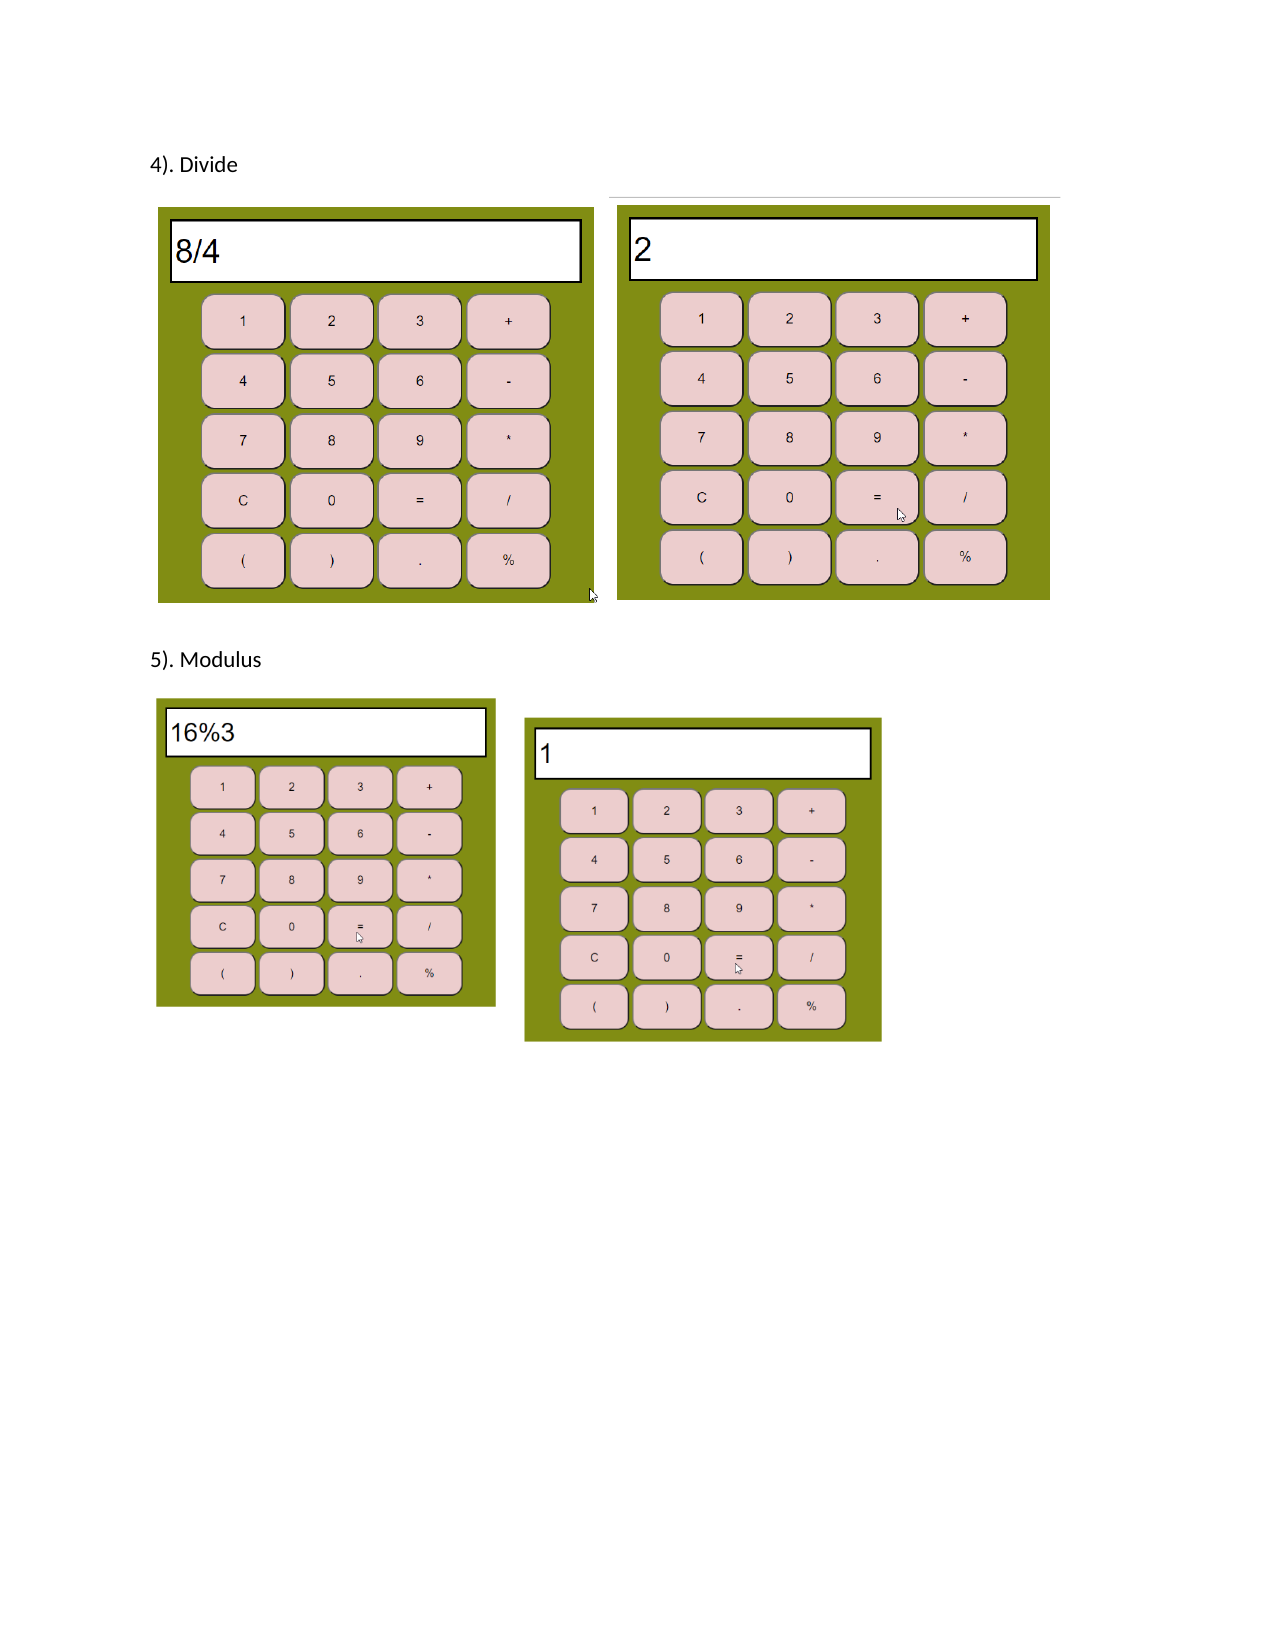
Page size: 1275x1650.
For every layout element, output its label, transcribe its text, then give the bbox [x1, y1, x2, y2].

text 5). Modulus [150, 645, 1125, 673]
text 4). Divide [150, 150, 1125, 178]
picture [150, 692, 904, 1051]
picture [150, 196, 1061, 627]
